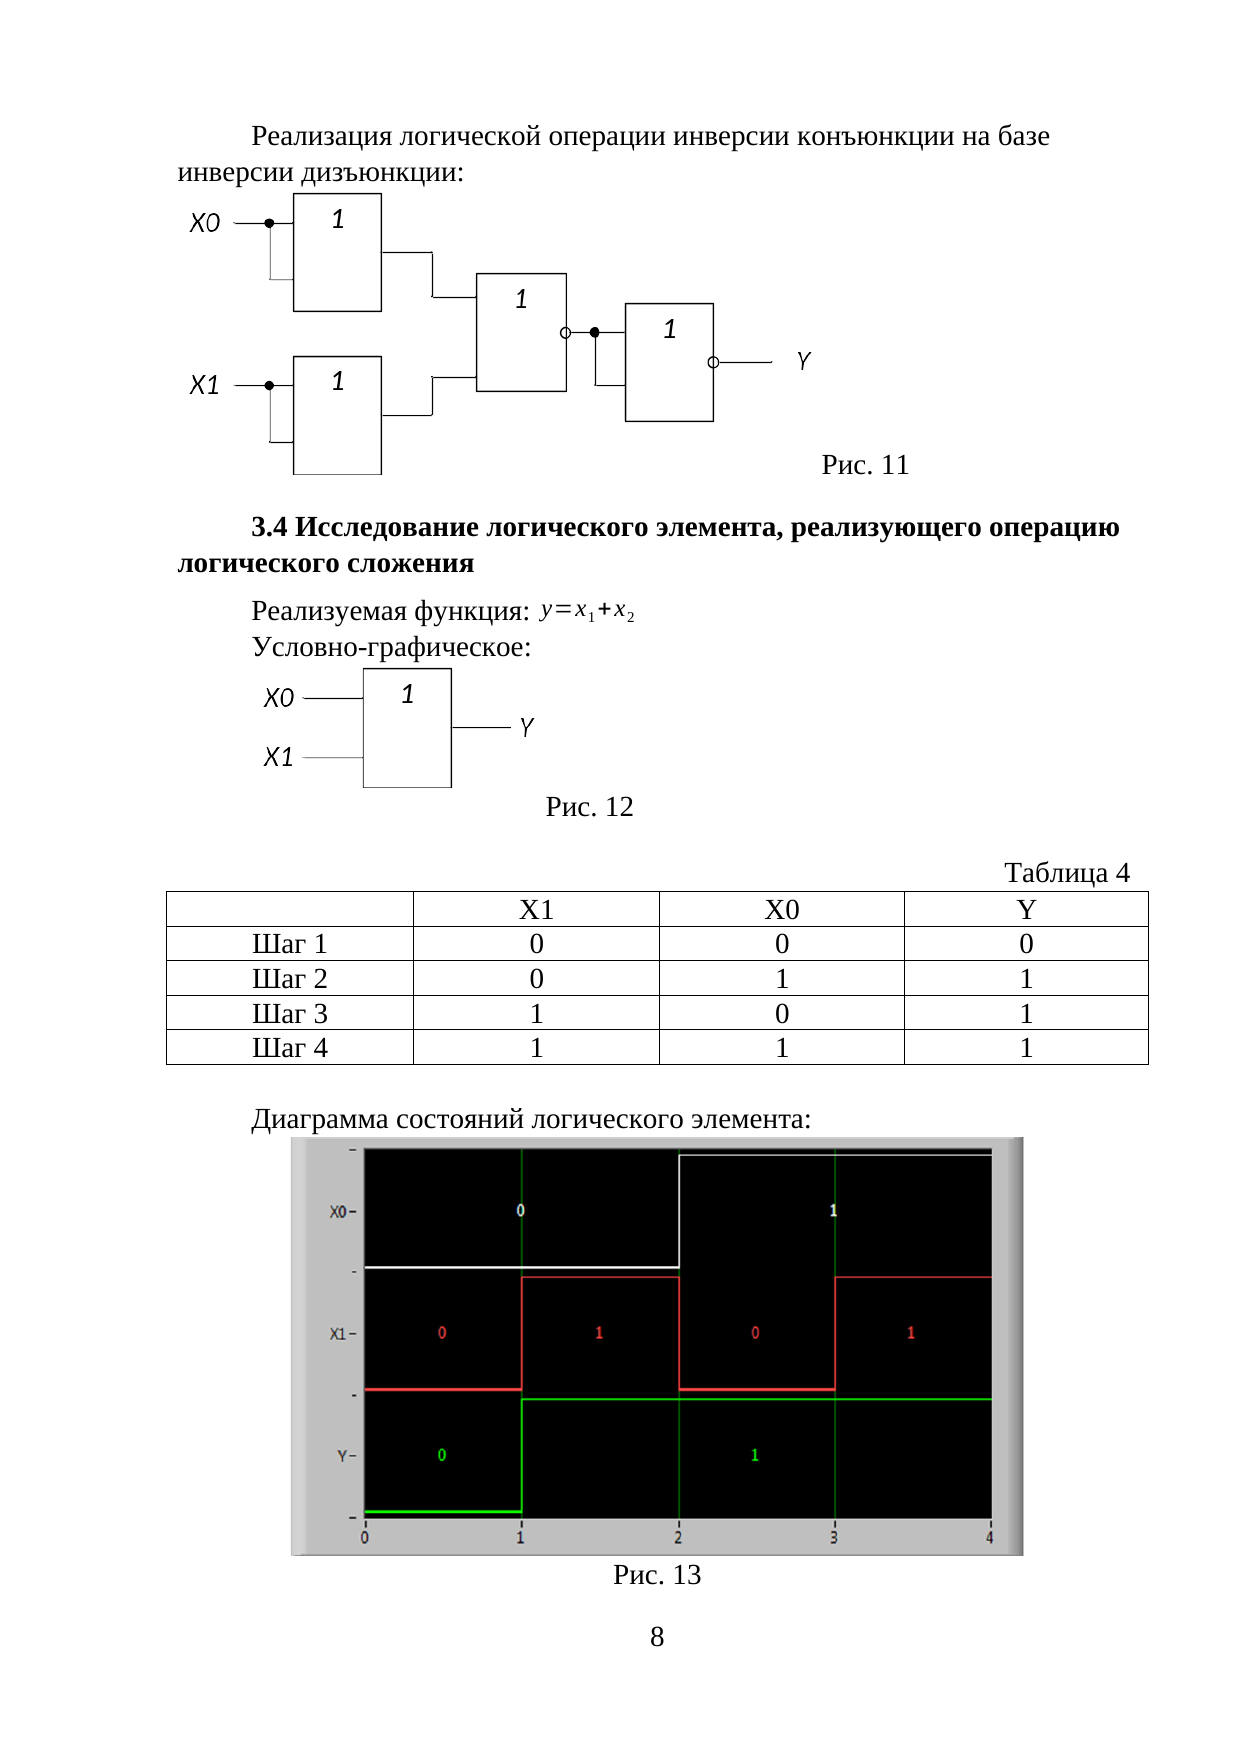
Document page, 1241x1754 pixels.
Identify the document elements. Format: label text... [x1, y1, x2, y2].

text Рис. 12 [177, 666, 1137, 823]
table_cell Шаг 2 [167, 961, 413, 995]
table_header [167, 892, 413, 926]
table_header Y [905, 892, 1148, 926]
text Реализация логической операции инверсии конъюнкции на базе инверсии дизъюнкции: [177, 118, 1137, 188]
table_header X1 [414, 892, 659, 926]
table_cell 1 [414, 1030, 659, 1064]
table_cell 0 [905, 927, 1148, 960]
table_cell Шаг 1 [167, 927, 413, 960]
table_cell 0 [414, 927, 659, 960]
table_header X0 [660, 892, 904, 926]
text Условно-графическое: [177, 629, 1137, 663]
text Рис. 11 [177, 190, 1137, 481]
table_cell 1 [905, 1030, 1148, 1064]
table_cell 1 [660, 961, 904, 995]
table_cell 1 [660, 1030, 904, 1064]
text Рис. 13 [177, 1557, 1137, 1591]
table_cell Шаг 3 [167, 996, 413, 1029]
table_cell 1 [905, 961, 1148, 995]
table_cell 0 [414, 961, 659, 995]
table_cell 0 [660, 996, 904, 1029]
picture [290, 1137, 1024, 1556]
text Таблица 4 [930, 855, 1137, 888]
text 3.4 Исследование логического элемента, реализующего операцию логического сложения [177, 509, 1137, 578]
table_cell 1 [414, 996, 659, 1029]
table_cell 0 [660, 927, 904, 960]
text Диаграмма состояний логического элемента: [177, 1101, 1137, 1134]
table_cell 1 [905, 996, 1148, 1029]
text Реализуемая функция: [177, 593, 1137, 627]
table_cell Шаг 4 [167, 1030, 413, 1064]
